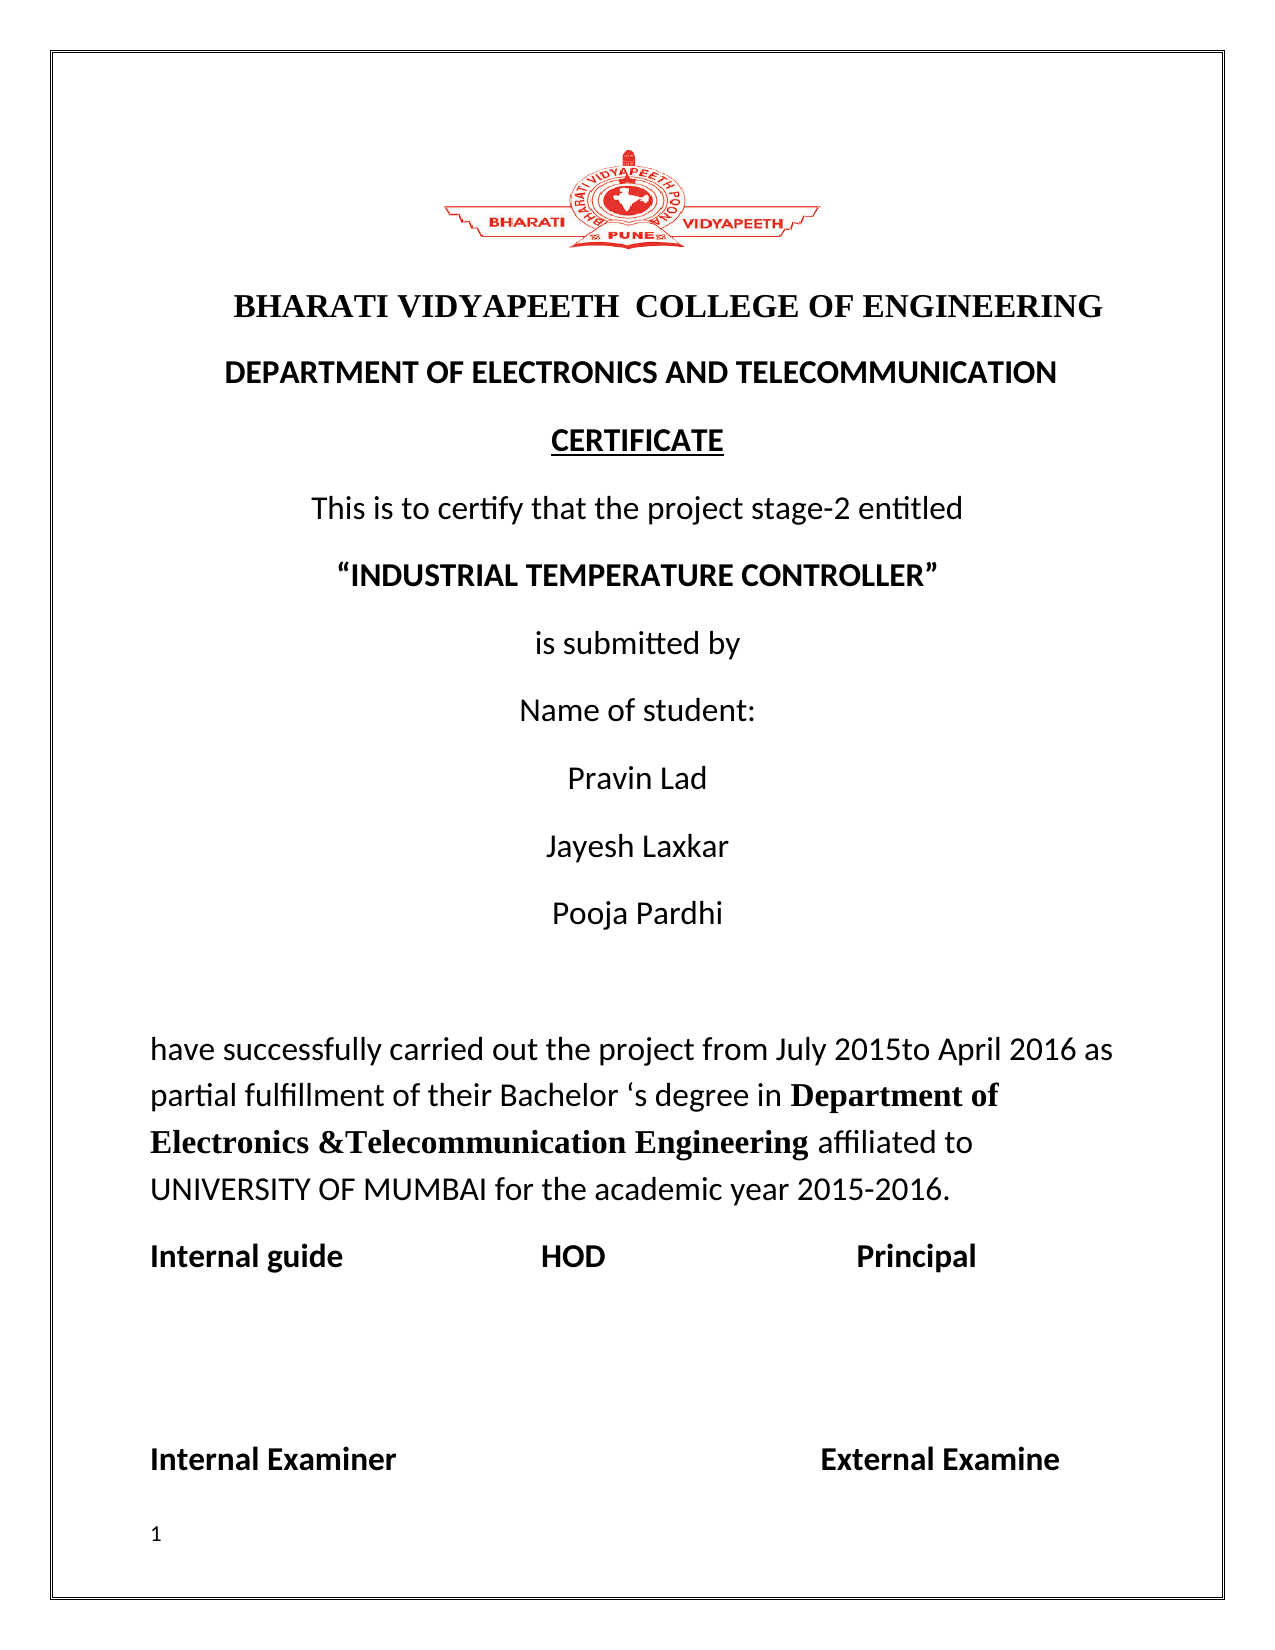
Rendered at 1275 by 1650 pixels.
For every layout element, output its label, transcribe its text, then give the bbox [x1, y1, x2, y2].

text Jayesh Laxkar [150, 825, 1125, 865]
text Pravin Lad [150, 757, 1125, 798]
text DEPARTMENT OF ELECTRONICS AND TELECOMMUNICATION [150, 351, 1125, 392]
text is submitted by [150, 622, 1125, 663]
text BHARATI VIDYAPEETH COLLEGE OF ENGINEERING [150, 286, 1125, 324]
text “INDUSTRIAL TEMPERATURE CONTROLLER” [150, 554, 1125, 595]
text have successfully carried out the project from July 2015to April 2016 as partial fulfillment of their Bachelor ‘s degree in Department of Electronics &Telecommunication Engineering affiliated to UNIVERSITY OF MUMBAI for the academic year 2015-2016. [150, 1027, 1125, 1208]
text Pooja Pardhi [150, 892, 1125, 933]
text This is to certify that the project stage-2 entitled [150, 487, 1125, 527]
text Internal guide HOD Principal [150, 1235, 1125, 1276]
picture [443, 150, 830, 260]
text Internal Examiner External Examine [150, 1438, 1125, 1479]
text Name of student: [150, 689, 1125, 730]
text CERTIFICATE [150, 419, 1125, 460]
